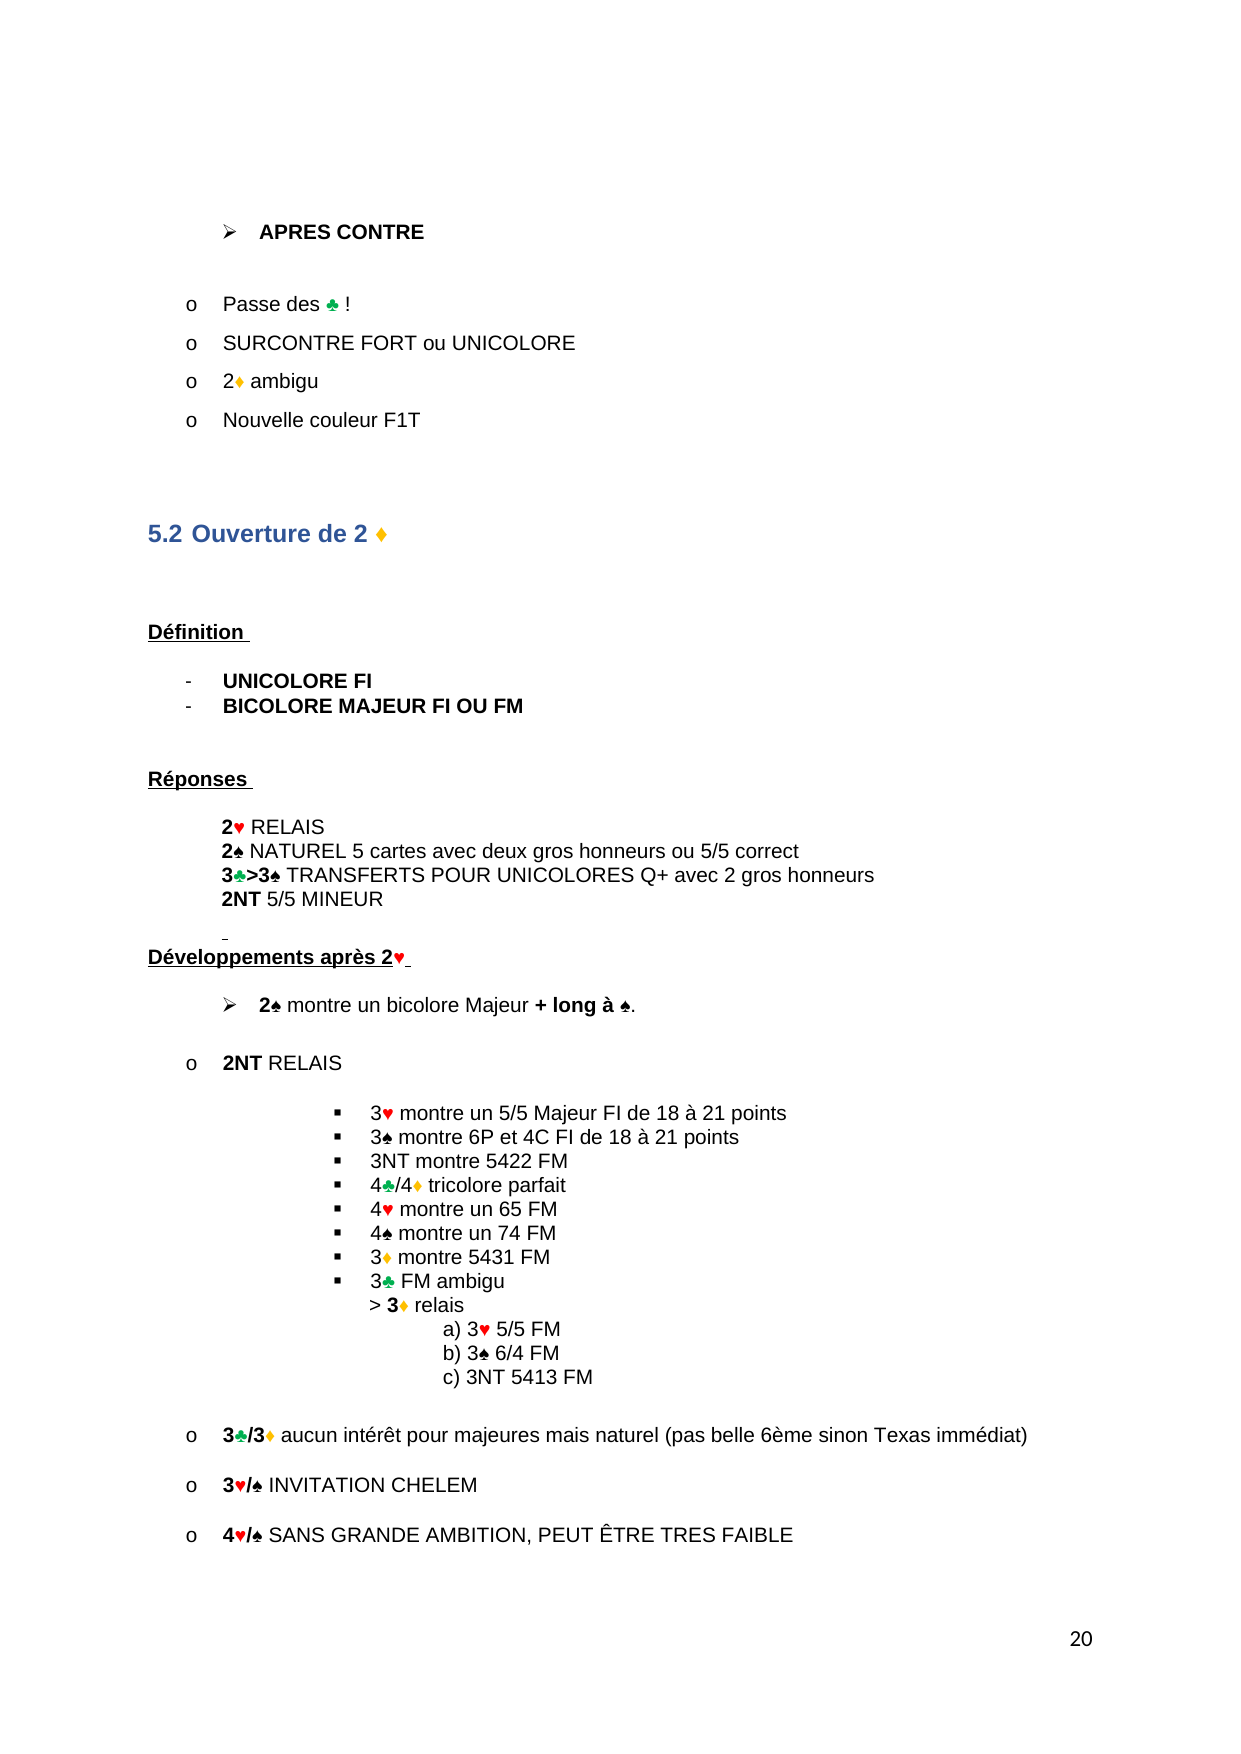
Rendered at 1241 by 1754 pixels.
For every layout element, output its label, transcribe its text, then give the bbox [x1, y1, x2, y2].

text b) 3♠ 6/4 FM [369, 1341, 1092, 1365]
text 3♣>3♠ TRANSFERTS POUR UNICOLORES Q+ avec 2 gros honneurs [221, 863, 1092, 887]
list 3♦ montre 5431 FM [333, 1245, 1092, 1269]
list 2♦ ambigu [185, 369, 1092, 395]
list 3♥ montre un 5/5 Majeur FI de 18 à 21 points [333, 1101, 1092, 1124]
text 2♥ RELAIS [148, 815, 1092, 839]
subtitle Ouverture de 2 ♦ [148, 519, 1092, 548]
text > 3♦ relais [295, 1293, 1092, 1317]
list 2NT RELAIS [185, 1051, 1092, 1077]
text Définition [148, 620, 1092, 644]
list UNICOLORE FI [185, 668, 1092, 693]
list Passe des ♣ ! [185, 292, 1092, 317]
list 2♠ montre un bicolore Majeur + long à ♠. [221, 993, 1092, 1017]
list Nouvelle couleur F1T [185, 408, 1092, 434]
list 4♥ montre un 65 FM [333, 1197, 1092, 1221]
list 3♠ montre 6P et 4C FI de 18 à 21 points [333, 1124, 1092, 1149]
text 2NT 5/5 MINEUR [148, 887, 1092, 911]
list BICOLORE MAJEUR FI OU FM [185, 693, 1092, 719]
text a) 3♥ 5/5 FM [369, 1317, 1092, 1341]
text Réponses [148, 767, 1092, 791]
list 3NT montre 5422 FM [333, 1149, 1092, 1173]
list APRES CONTRE [221, 219, 1092, 244]
text c) 3NT 5413 FM [369, 1365, 1092, 1389]
text 2♠ NATUREL 5 cartes avec deux gros honneurs ou 5/5 correct [148, 839, 1092, 863]
list 4♥/♠ SANS GRANDE AMBITION, PEUT ÊTRE TRES FAIBLE [185, 1522, 1092, 1548]
list 3♣ FM ambigu [333, 1269, 1092, 1293]
list 4♠ montre un 74 FM [333, 1221, 1092, 1245]
list SURCONTRE FORT ou UNICOLORE [185, 330, 1092, 356]
list 3♣/3♦ aucun intérêt pour majeures mais naturel (pas belle 6ème sinon Texas immédiat) [185, 1423, 1092, 1449]
text Développements après 2♥ [148, 945, 1092, 969]
list 3♥/♠ INVITATION CHELEM [185, 1473, 1092, 1498]
list 4♣/4♦ tricolore parfait [333, 1173, 1092, 1197]
